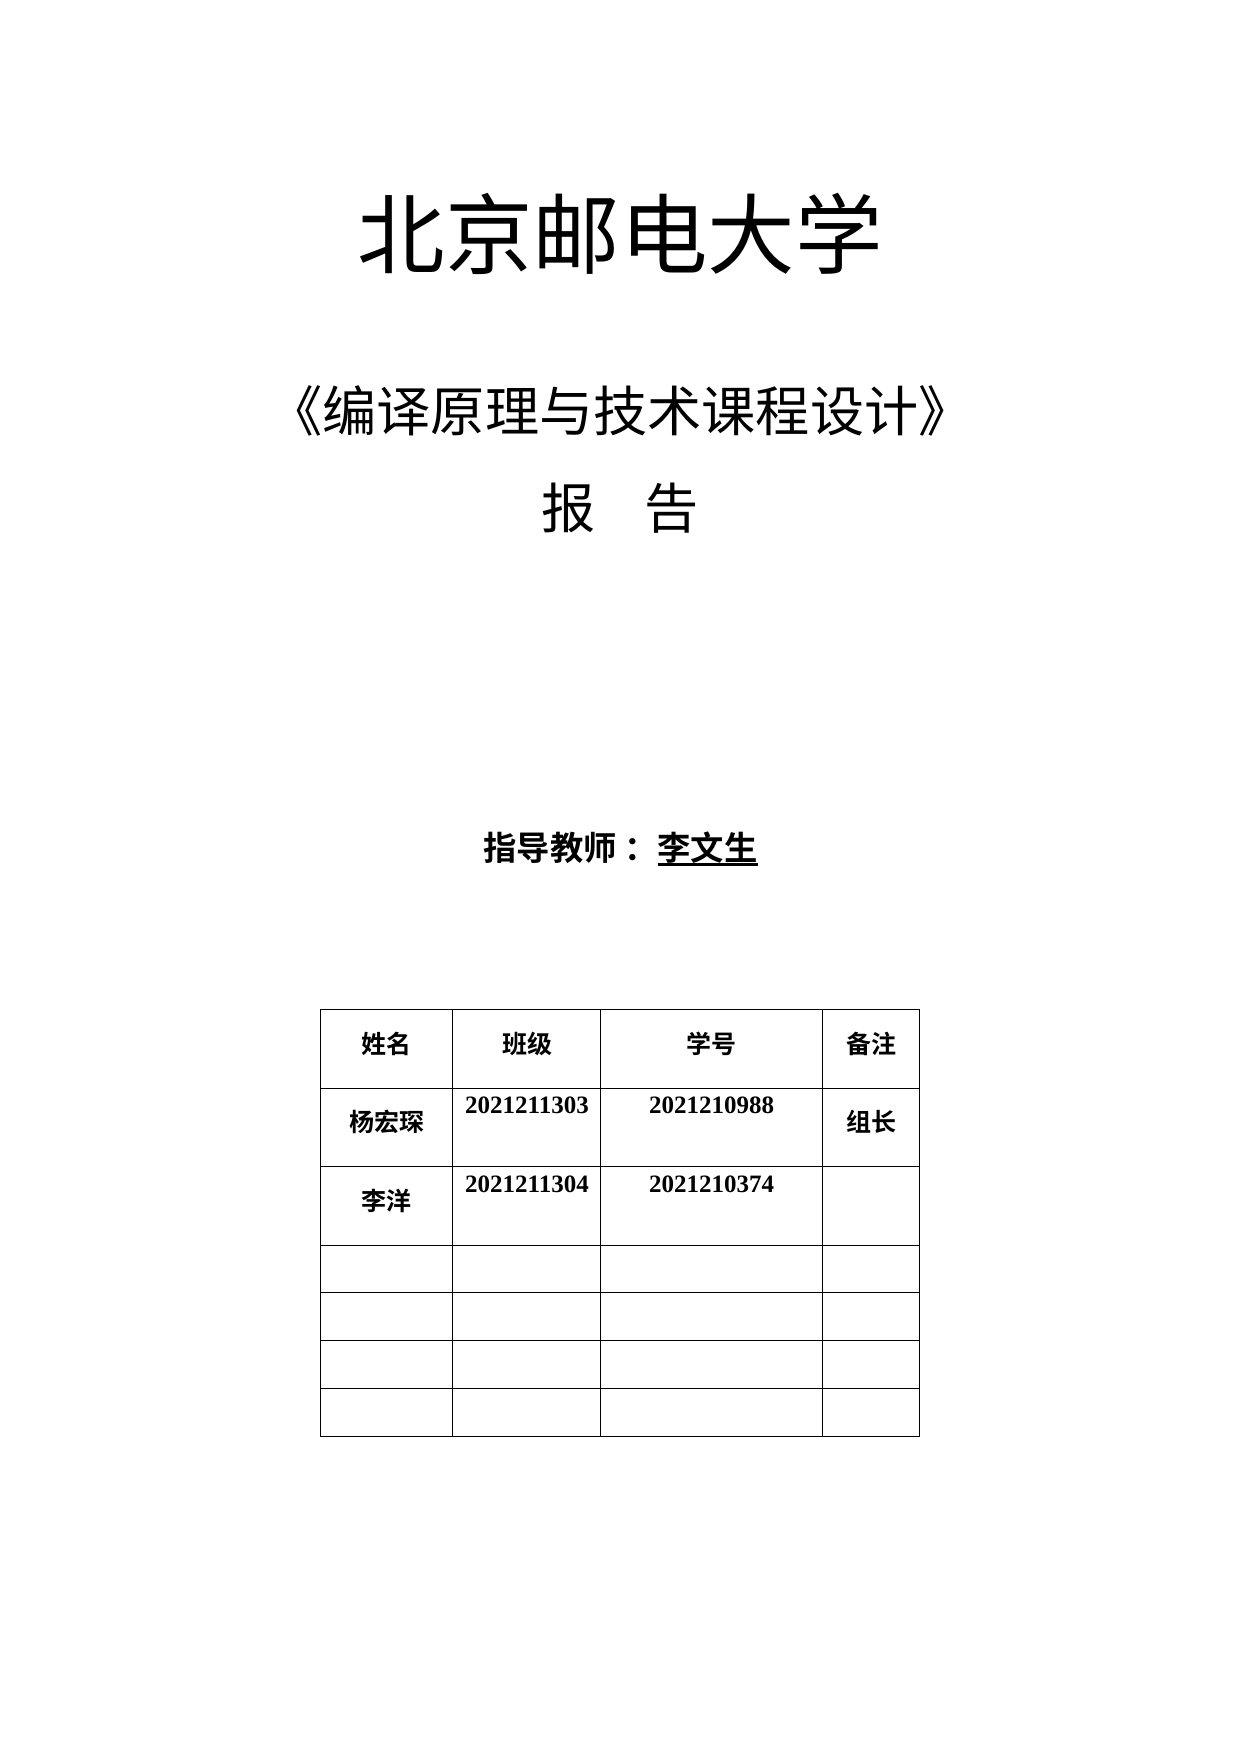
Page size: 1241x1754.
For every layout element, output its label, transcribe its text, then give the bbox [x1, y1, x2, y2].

table_cell 组长 [823, 1089, 919, 1166]
table_cell 2021210988 [601, 1089, 822, 1166]
table_cell [823, 1341, 919, 1388]
table_cell 李洋 [321, 1167, 452, 1244]
text 北京邮电大学 [187, 164, 1053, 294]
table_cell 2021211304 [453, 1167, 600, 1244]
table_header 备注 [823, 1010, 919, 1087]
table_cell [601, 1293, 822, 1340]
table_cell [453, 1341, 600, 1388]
table_cell [823, 1293, 919, 1340]
table_cell 2021210374 [601, 1167, 822, 1244]
table_header 姓名 [321, 1010, 452, 1087]
table_cell [601, 1341, 822, 1388]
table_cell [823, 1246, 919, 1292]
table_cell [321, 1341, 452, 1388]
table_cell [453, 1246, 600, 1292]
table_cell 杨宏琛 [321, 1089, 452, 1166]
table_cell [321, 1293, 452, 1340]
table_cell [321, 1389, 452, 1436]
table_cell [453, 1293, 600, 1340]
table_cell [453, 1389, 600, 1436]
text 指导教师 ：李文生 [187, 814, 1053, 879]
table_cell [823, 1389, 919, 1436]
table_cell [321, 1246, 452, 1292]
table_cell [601, 1246, 822, 1292]
text 《编译原理与技术课程设计》 报 告 [187, 359, 1053, 554]
table_cell [601, 1389, 822, 1436]
table_cell [823, 1167, 919, 1244]
table_cell 2021211303 [453, 1089, 600, 1166]
table_header 班级 [453, 1010, 600, 1087]
table_header 学号 [601, 1010, 822, 1087]
